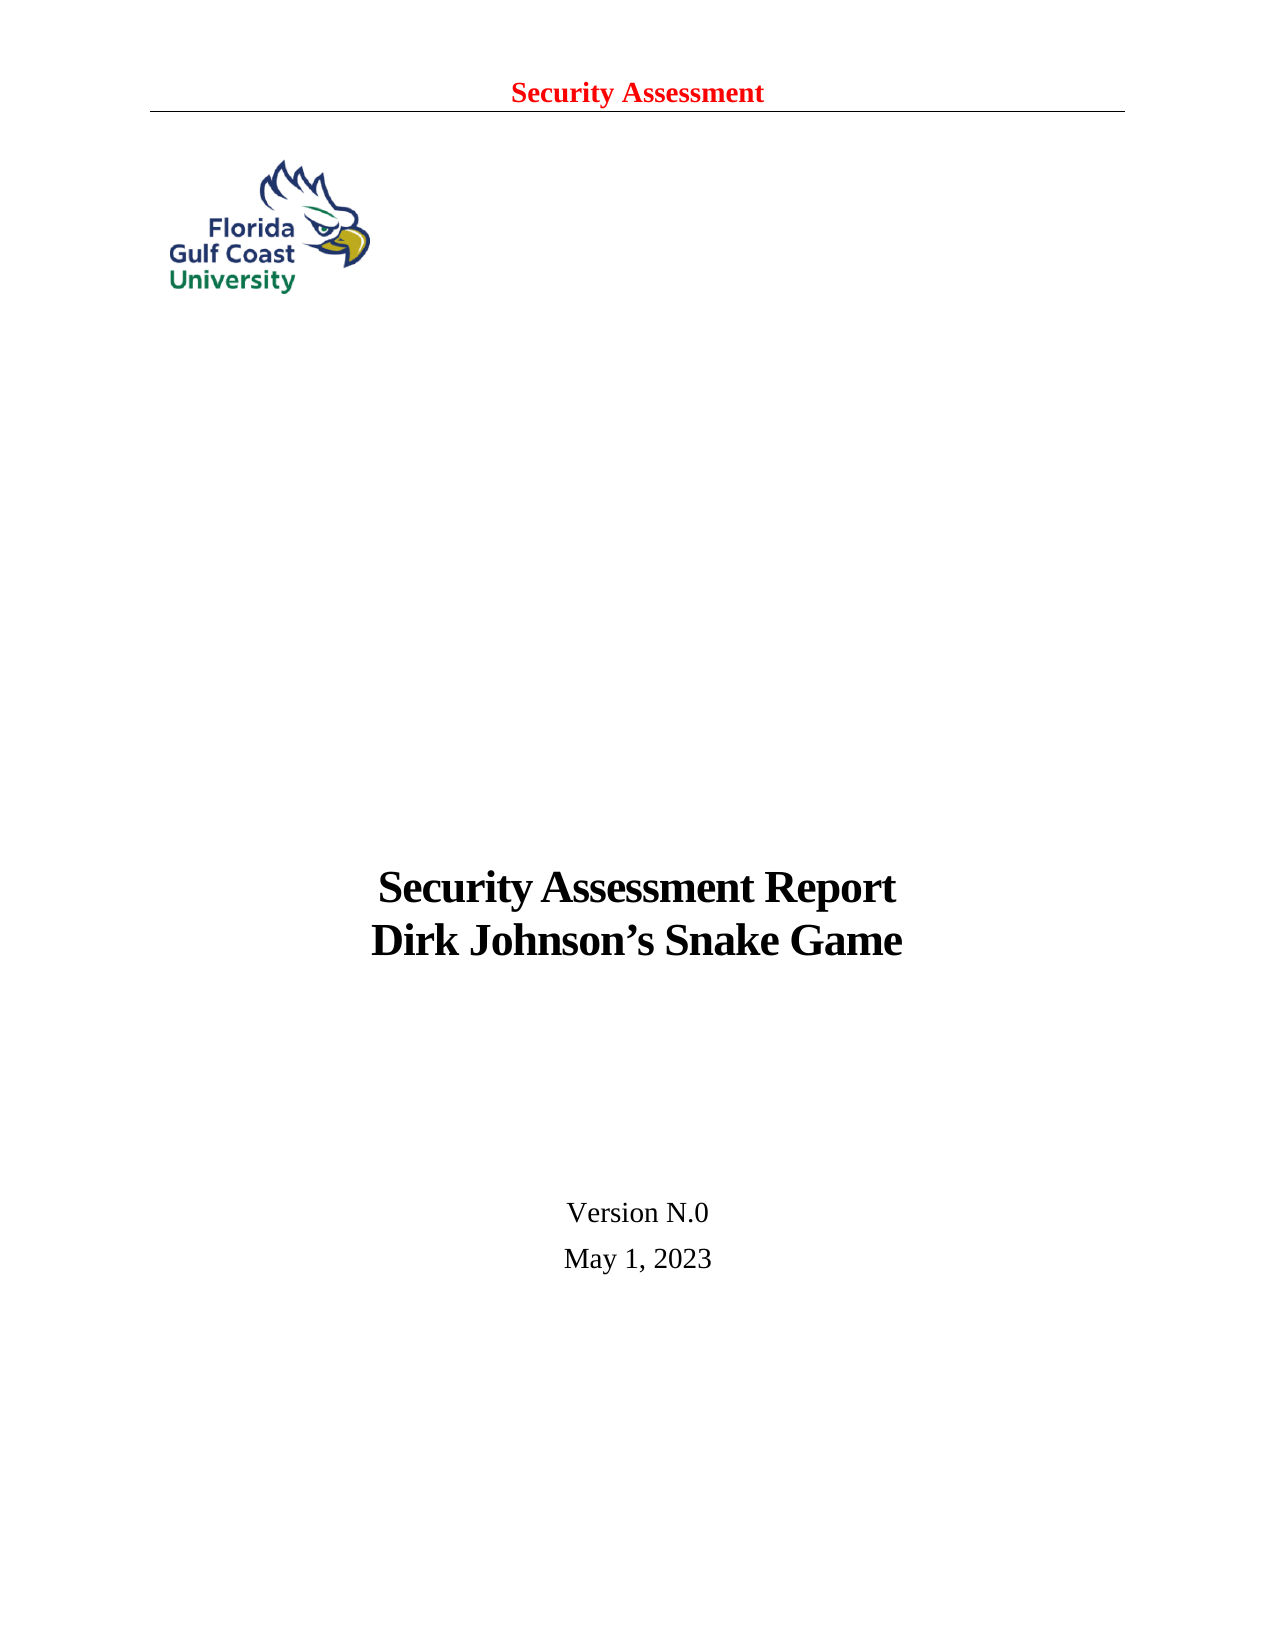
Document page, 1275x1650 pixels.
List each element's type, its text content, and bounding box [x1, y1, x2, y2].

title Dirk Johnson’s Snake Game [150, 912, 1125, 965]
picture [150, 150, 382, 309]
title Security Assessment Report [150, 780, 1125, 912]
text May 1, 2023 [150, 1241, 1125, 1274]
text Version N.0 [150, 1195, 1125, 1228]
